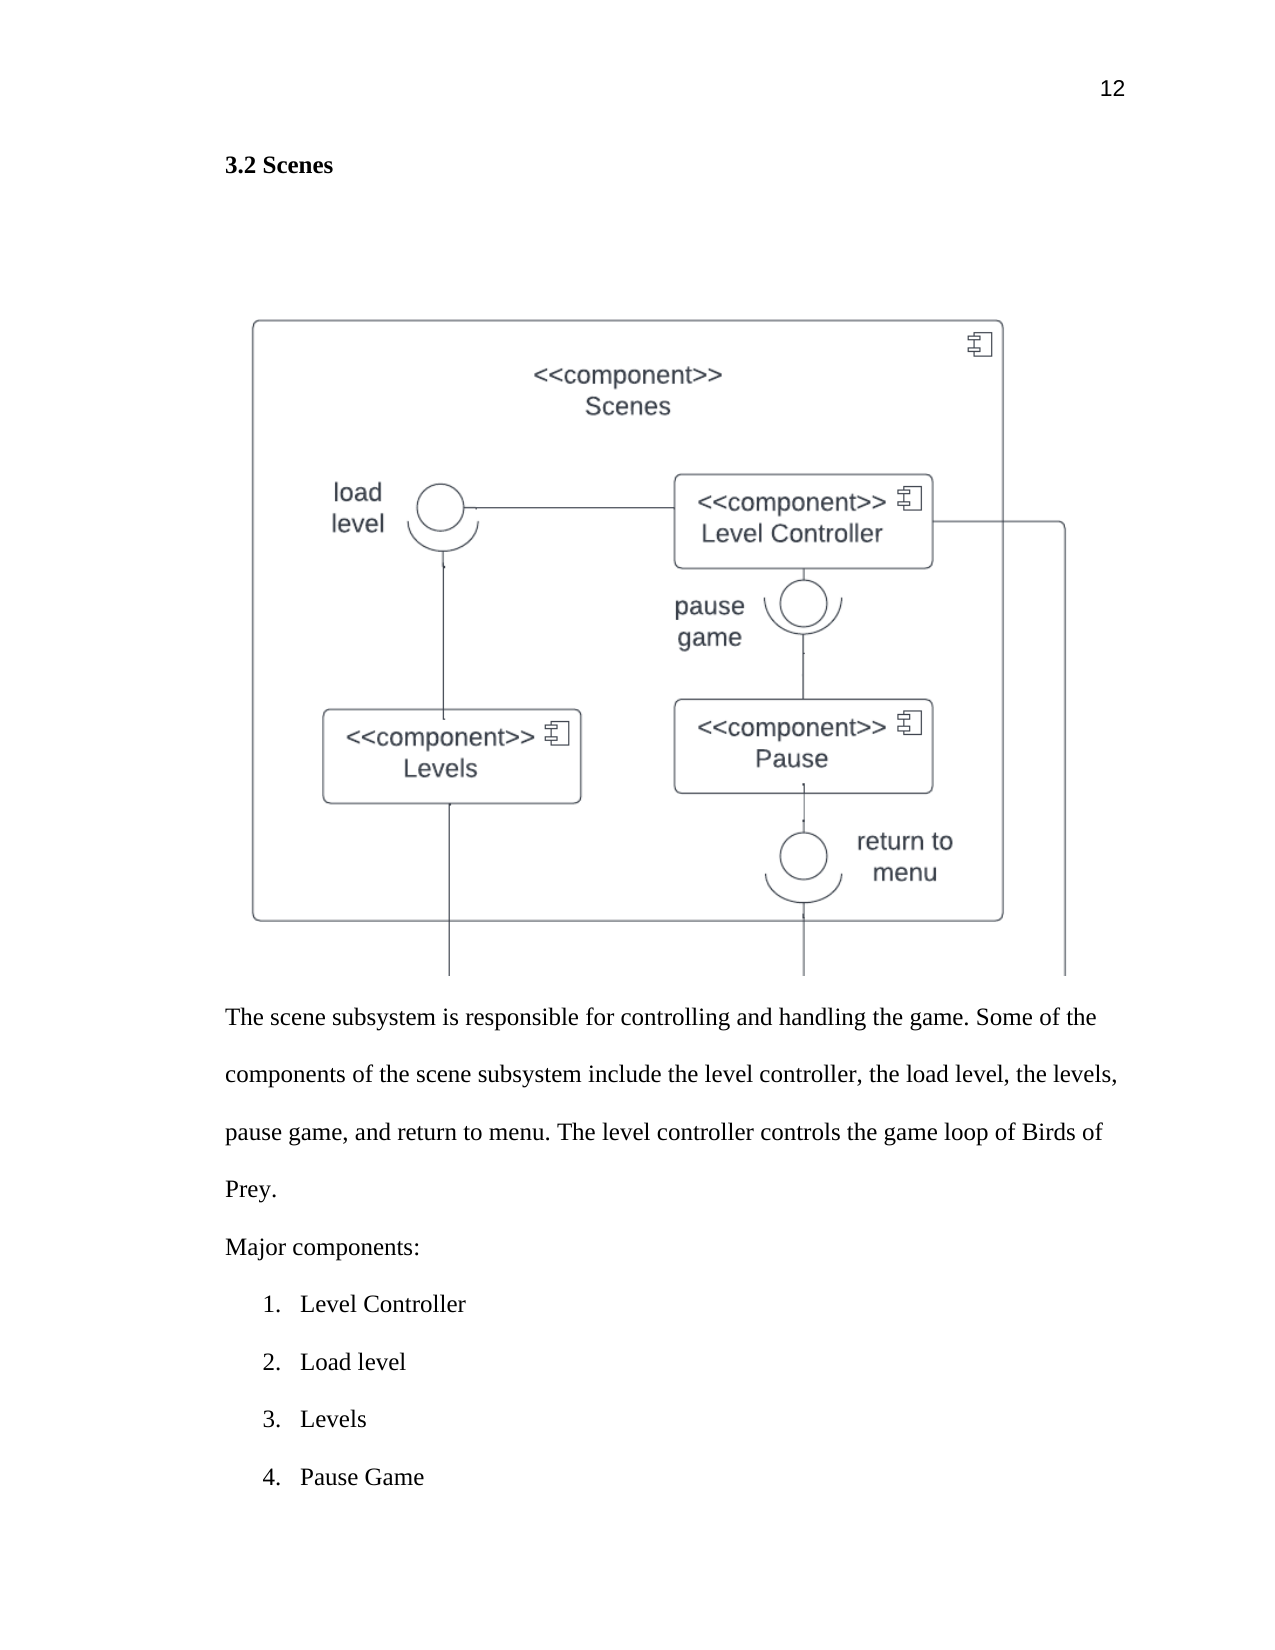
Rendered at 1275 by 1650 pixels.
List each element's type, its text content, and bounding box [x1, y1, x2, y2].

text The scene subsystem is responsible for controlling and handling the game. Some of the components of the scene subsystem include the level controller, the load level, the levels, pause game, and return to menu. The level controller controls the game loop of Birds of Prey. [225, 1002, 1125, 1203]
text Major components: [225, 1232, 1125, 1261]
list Level Controller [262, 1289, 1125, 1318]
list Pause Game [262, 1462, 1125, 1491]
text 3.2 Scenes [150, 150, 1125, 179]
picture [150, 265, 1113, 976]
list Levels [262, 1404, 1125, 1433]
list Load level [262, 1347, 1125, 1376]
